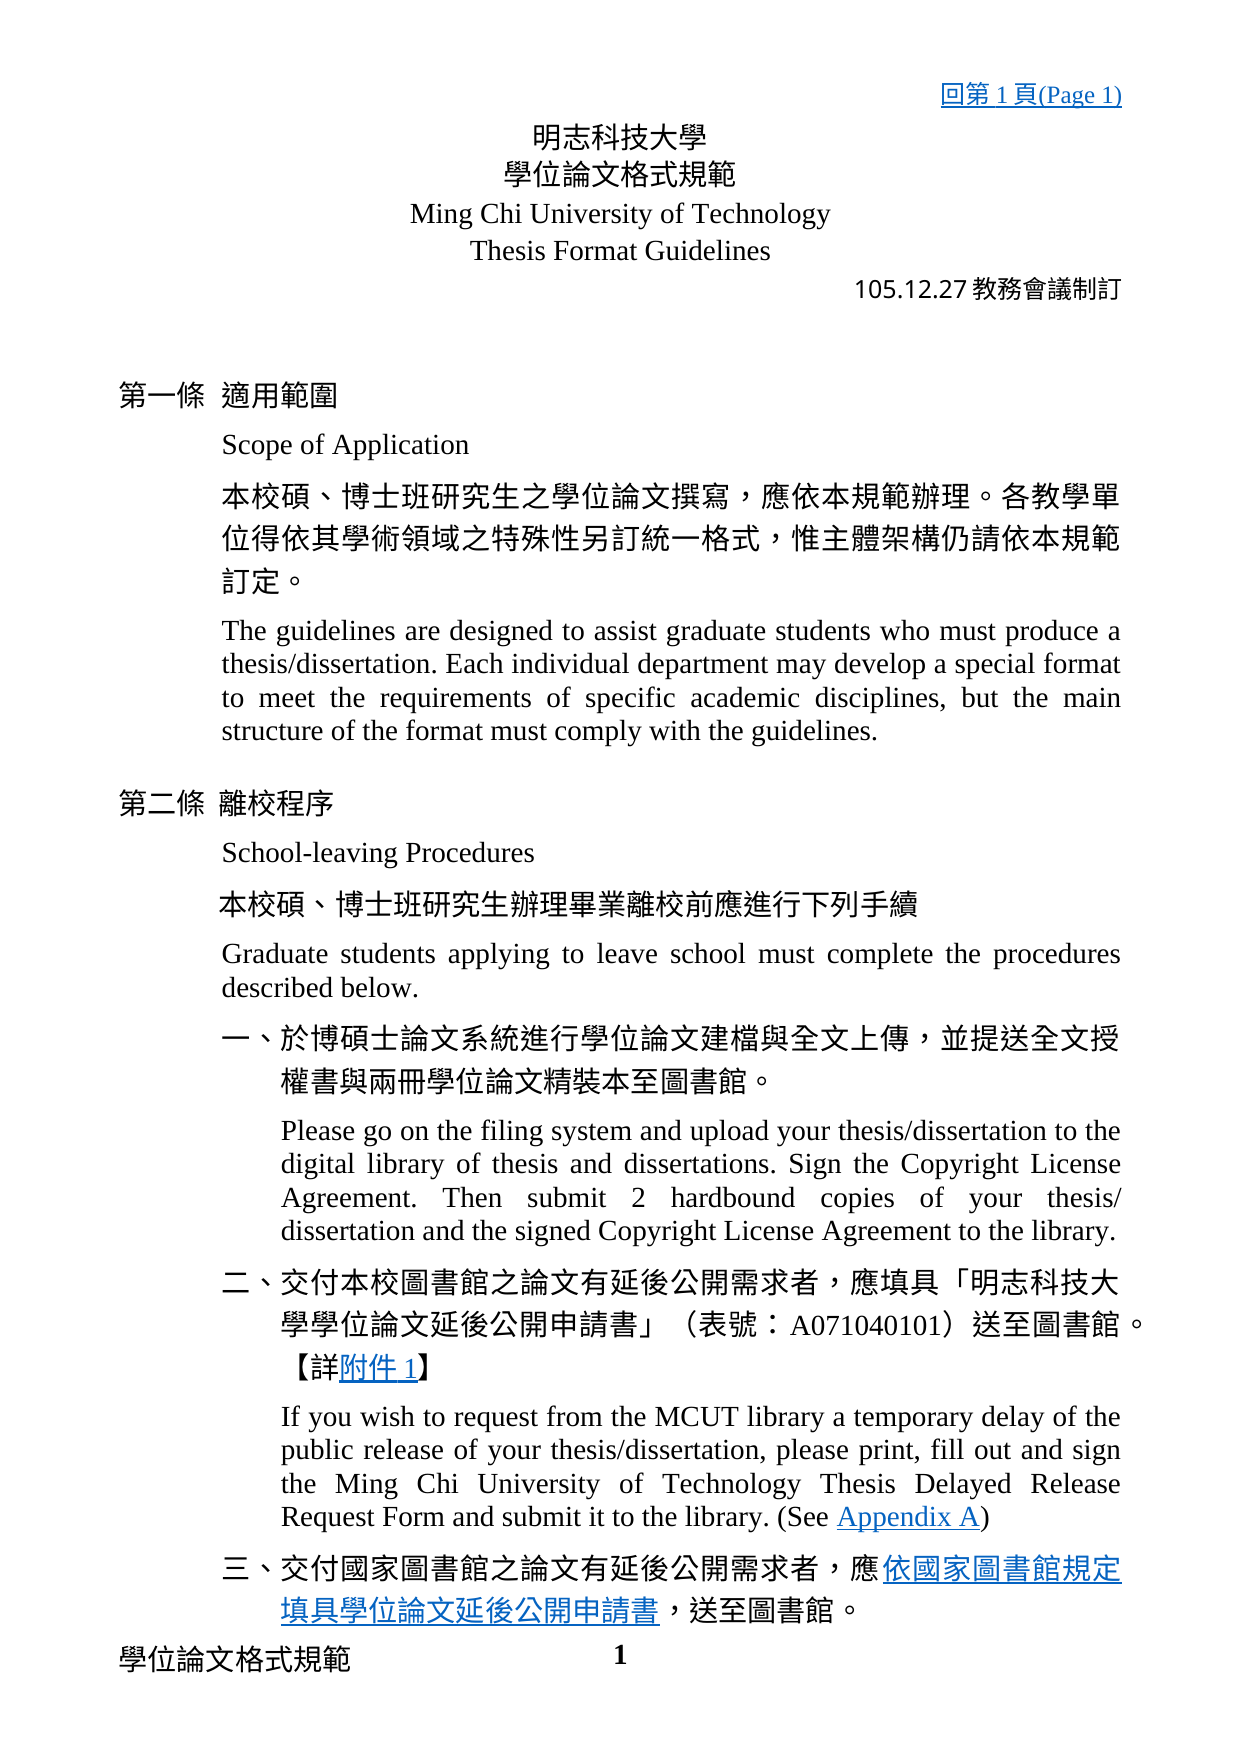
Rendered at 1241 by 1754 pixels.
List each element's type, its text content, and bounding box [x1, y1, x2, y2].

text 明志科技大學 [118, 118, 1122, 156]
list 於博碩士論文系統進行學位論文建檔與全文上傳，並提送全文授權書與兩冊學位論文精裝本至圖書館。 [222, 1016, 1122, 1100]
list The guidelines are designed to assist graduate students who must produce a thesis/dissertation. Each individual department may develop a special format to meet the requirements of specific academic disciplines, but the main structure of the format must comply with the guidelines. [221, 613, 1122, 747]
text Thesis Format Guidelines [118, 231, 1122, 268]
list 離校程序 [118, 781, 1122, 823]
list Graduate students applying to leave school must complete the procedures described below. [221, 936, 1122, 1003]
list 交付本校圖書館之論文有延後公開需求者，應填具「明志科技大學學位論文延後公開申請書」（表號：A071040101）送至圖書館。【詳附件1】 [222, 1259, 1122, 1386]
list Scope of Application [221, 427, 1122, 461]
list 交付國家圖書館之論文有延後公開需求者，應依國家圖書館規定填具學位論文延後公開申請書，送至圖書館。 [222, 1546, 1122, 1630]
text 105.12.27教務會議制訂 [118, 268, 1122, 306]
list 本校碩、博士班研究生辦理畢業離校前應進行下列手續 [168, 881, 1122, 924]
text Ming Chi University of Technology [118, 193, 1122, 231]
list If you wish to request from the MCUT library a temporary delay of the public release of your thesis/dissertation, please print, fill out and sign the Ming Chi University of Technology Thesis Delayed Release Request Form and submit it to the library. (See Appendix A) [281, 1399, 1122, 1533]
list 本校碩、博士班研究生之學位論文撰寫，應依本規範辦理。各教學單位得依其學術領域之特殊性另訂統一格式，惟主體架構仍請依本規範訂定。 [222, 473, 1122, 600]
list 適用範圍 [118, 373, 1122, 415]
list School-leaving Procedures [221, 835, 1122, 869]
text 學位論文格式規範 [118, 156, 1122, 193]
list Please go on the filing system and upload your thesis/dissertation to the digital library of thesis and dissertations. Sign the Copyright License Agreement. Then submit 2 hardbound copies of your thesis/ dissertation and the signed Copyright License Agreement to the library. [281, 1113, 1122, 1247]
